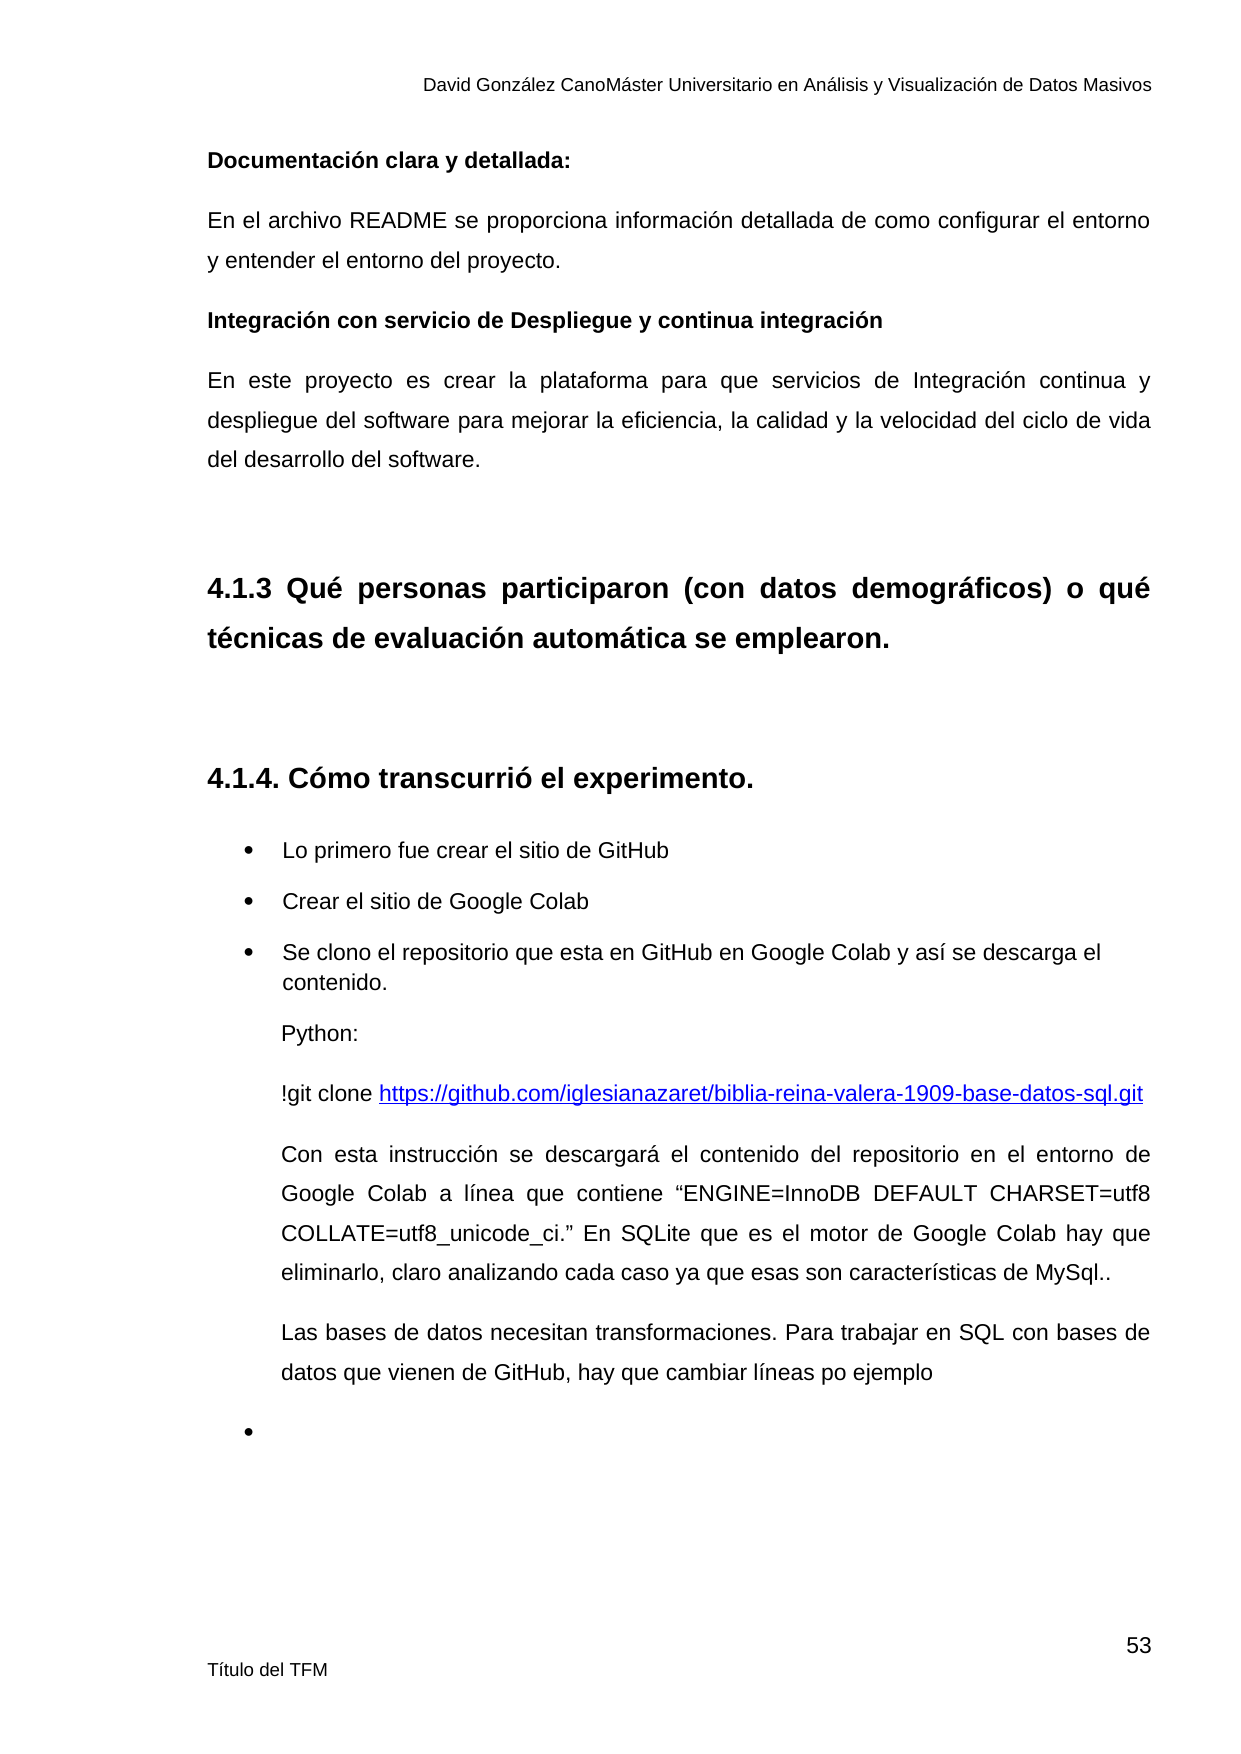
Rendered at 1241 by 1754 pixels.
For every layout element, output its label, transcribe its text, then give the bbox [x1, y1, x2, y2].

text Python: [281, 1020, 1152, 1046]
subtitle 4.1.4. Cómo transcurrió el experimento. [207, 761, 1152, 795]
list Crear el sitio de Google Colab [244, 888, 1152, 914]
text Documentación clara y detallada: [207, 147, 1152, 173]
list Se clono el repositorio que esta en GitHub en Google Colab y así se descarga el contenido. [244, 939, 1152, 995]
text Las bases de datos necesitan transformaciones. Para trabajar en SQL con bases de datos que vienen de GitHub, hay que cambiar líneas po ejemplo [281, 1319, 1152, 1385]
text Con esta instrucción se descargará el contenido del repositorio en el entorno de Google Colab a línea que contiene “ENGINE=InnoDB DEFAULT CHARSET=utf8 COLLATE=utf8_unicode_ci.” En SQLite que es el motor de Google Colab hay que eliminarlo, claro analizando cada caso ya que esas son características de MySql.. [281, 1141, 1152, 1285]
text En este proyecto es crear la plataforma para que servicios de Integración continua y despliegue del software para mejorar la eficiencia, la calidad y la velocidad del ciclo de vida del desarrollo del software. [207, 367, 1152, 473]
list Lo primero fue crear el sitio de GitHub [244, 837, 1152, 863]
text En el archivo README se proporciona información detallada de como configurar el entorno y entender el entorno del proyecto. [207, 207, 1152, 273]
subtitle 4.1.3 Qué personas participaron (con datos demográficos) o qué técnicas de evaluación automática se emplearon. [207, 571, 1152, 655]
text !git clone https://github.com/iglesianazaret/biblia-reina-valera-1909-base-datos-sql.git [281, 1080, 1152, 1107]
text Integración con servicio de Despliegue y continua integración [207, 307, 1152, 333]
